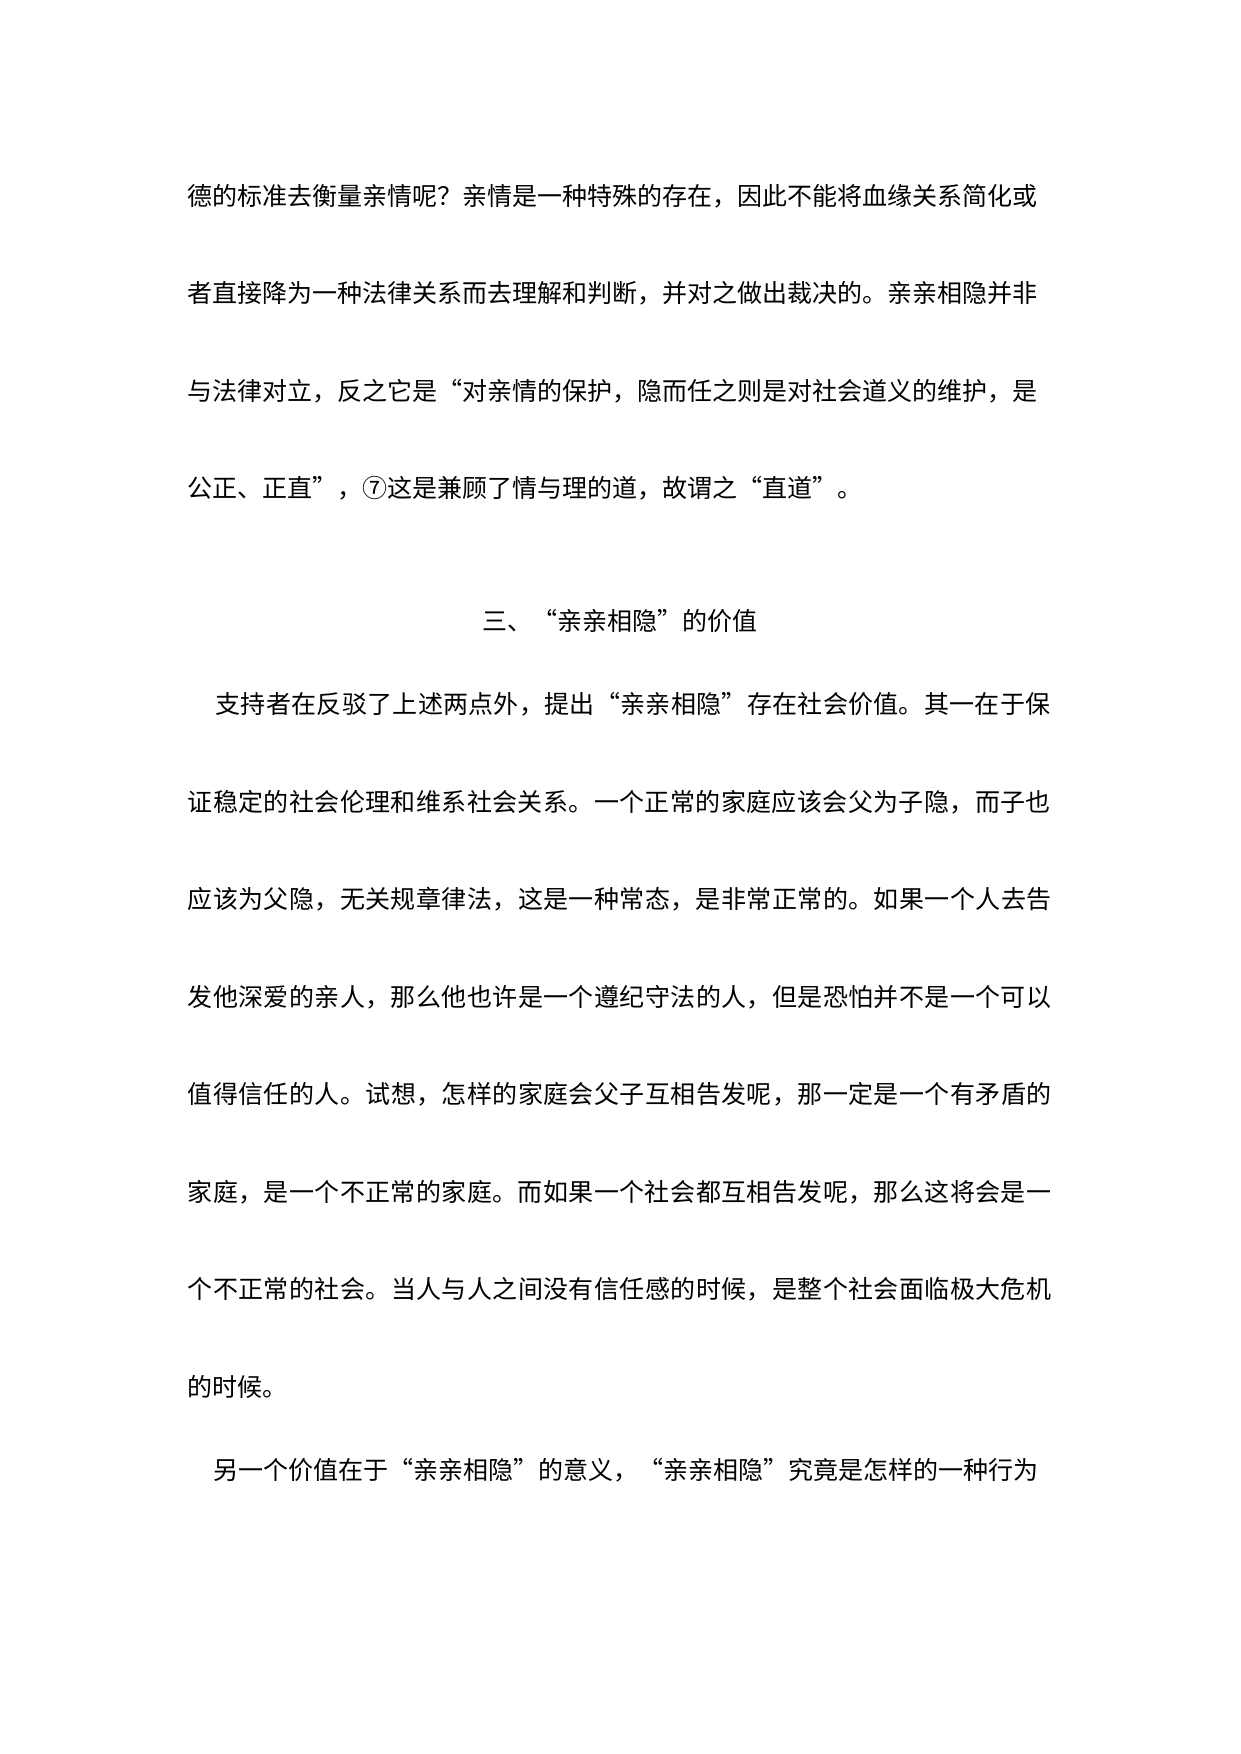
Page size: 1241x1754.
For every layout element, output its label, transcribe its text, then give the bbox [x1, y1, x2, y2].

text 三、“亲亲相隐”的价值 [187, 587, 1053, 652]
text 支持者在反驳了上述两点外，提出“亲亲相隐”存在社会价值。其一在于保证稳定的社会伦理和维系社会关系。一个正常的家庭应该会父为子隐，而子也应该为父隐，无关规章律法，这是一种常态，是非常正常的。如果一个人去告发他深爱的亲人，那么他也许是一个遵纪守法的人，但是恐怕并不是一个可以值得信任的人。试想，怎样的家庭会父子互相告发呢，那一定是一个有矛盾的家庭，是一个不正常的家庭。而如果一个社会都互相告发呢，那么这将会是一个不正常的社会。当人与人之间没有信任感的时候，是整个社会面临极大危机的时候。 [187, 670, 1053, 1418]
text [187, 1436, 1053, 1501]
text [187, 162, 1053, 519]
